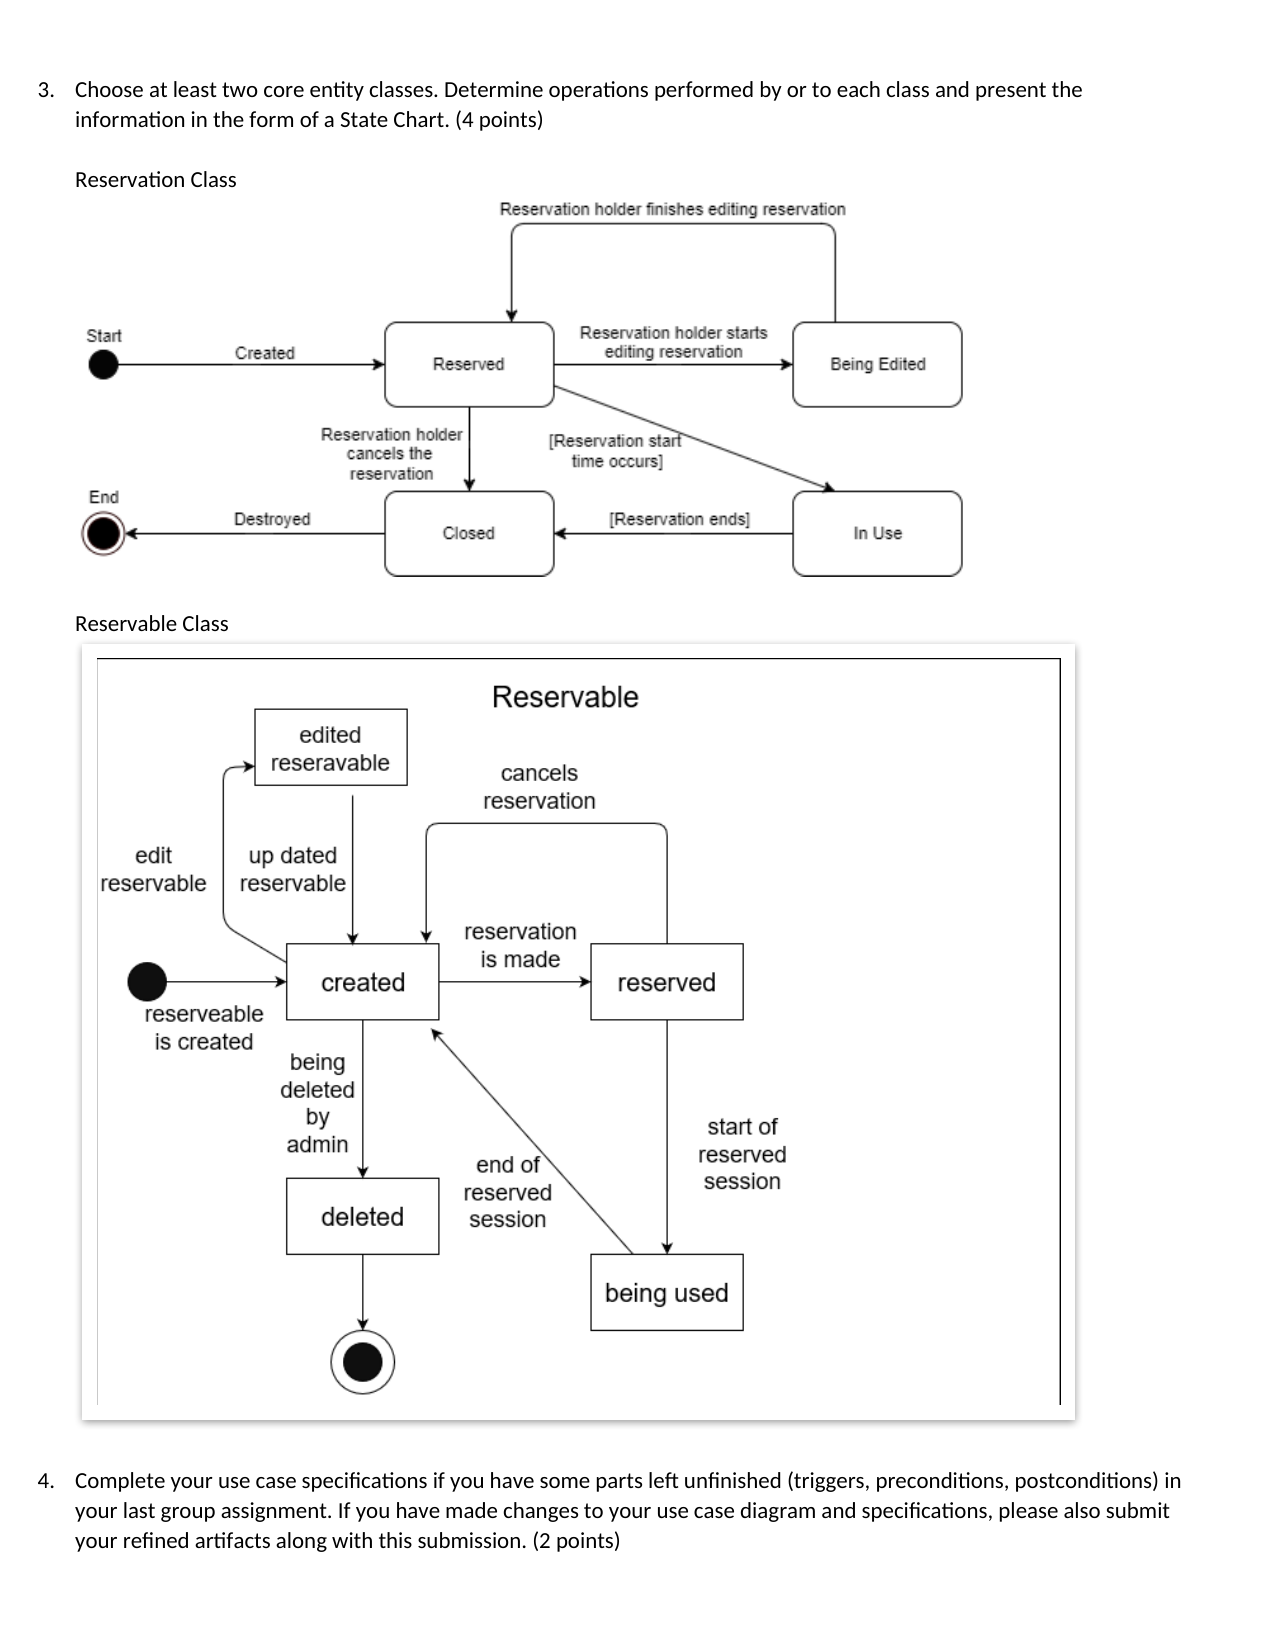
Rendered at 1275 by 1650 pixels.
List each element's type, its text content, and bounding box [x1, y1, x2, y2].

list Reservation Class [75, 166, 1200, 194]
list Reservable Class [75, 609, 1200, 637]
picture [75, 195, 963, 577]
